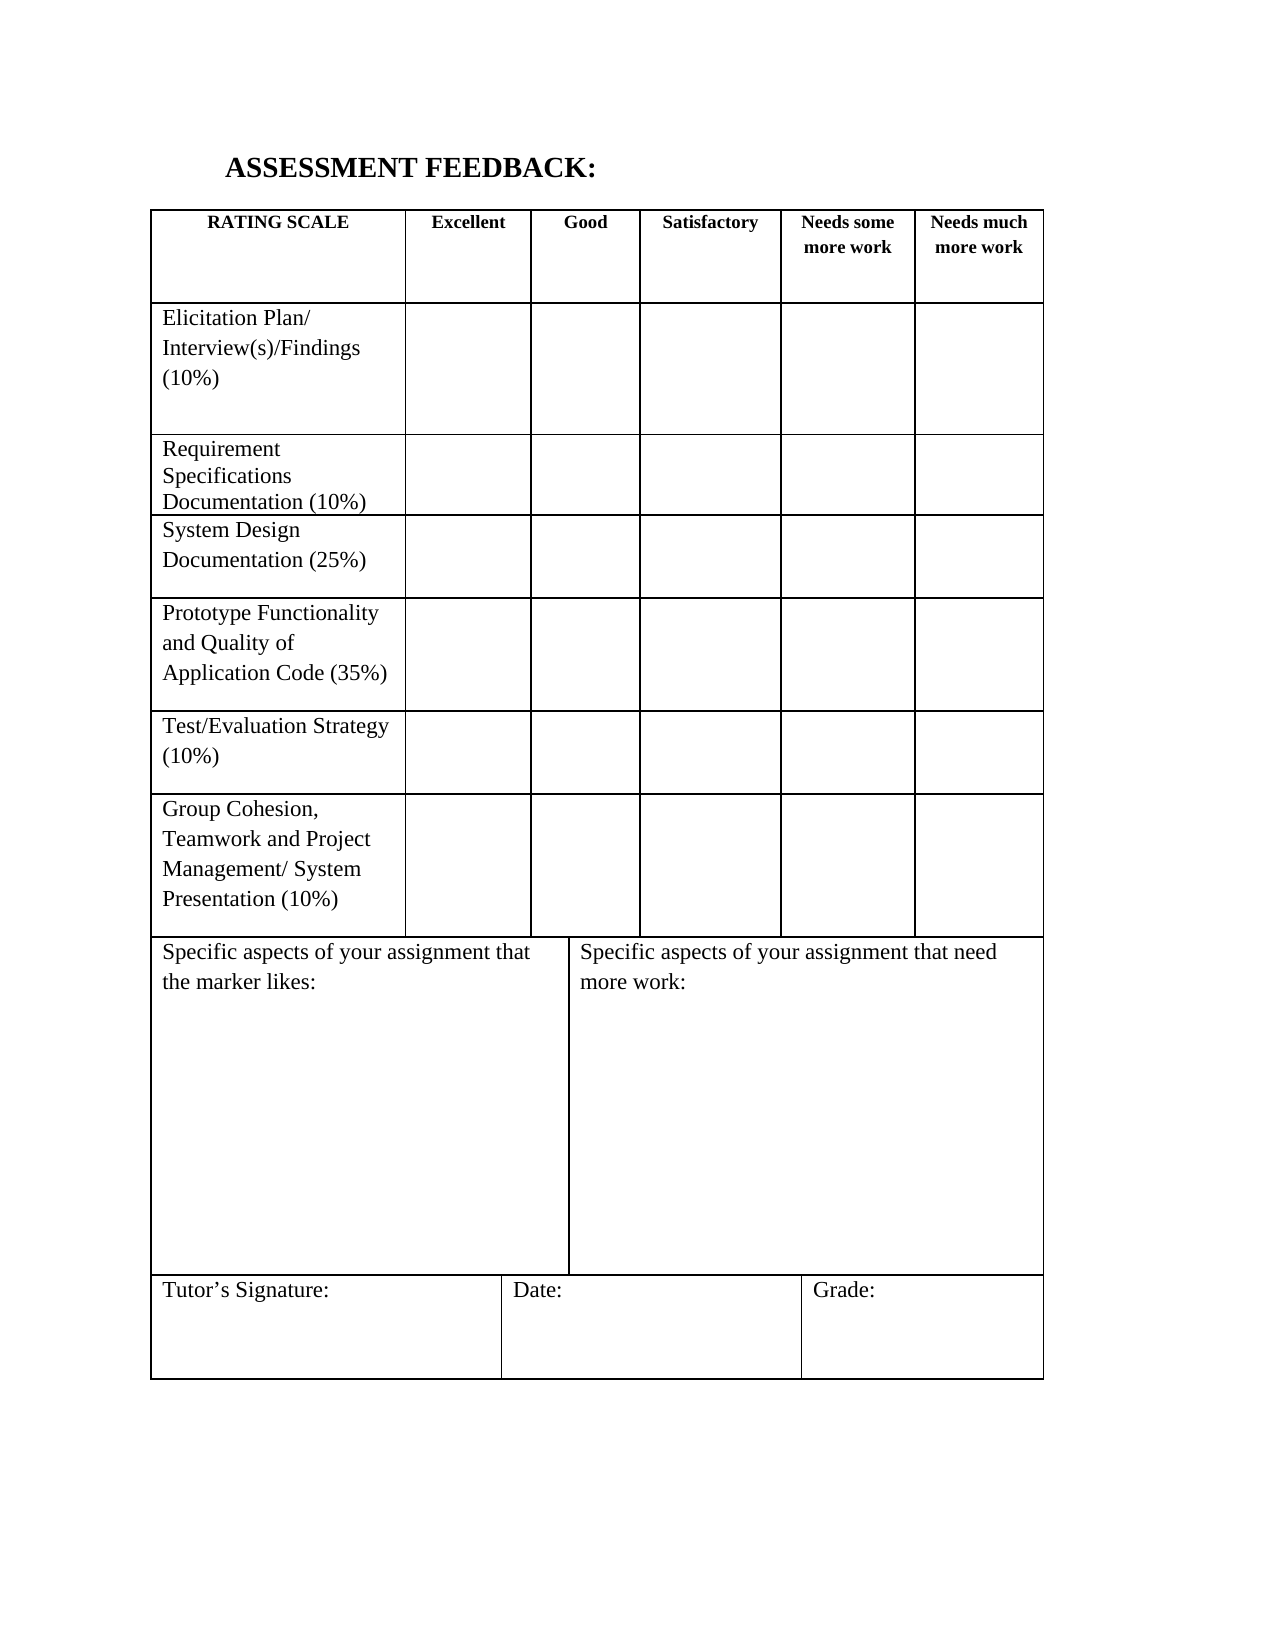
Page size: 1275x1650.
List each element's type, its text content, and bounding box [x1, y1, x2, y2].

table_cell Test/Evaluation Strategy (10%) [152, 712, 405, 793]
table_cell [782, 712, 914, 793]
table_cell Group Cohesion, Teamwork and Project Management/ System Presentation (10%) [152, 795, 405, 936]
table_cell [406, 304, 530, 434]
table_cell Elicitation Plan/ Interview(s)/Findings (10%) [152, 304, 405, 434]
table_cell [641, 795, 780, 936]
table_cell [916, 516, 1043, 597]
table_cell [916, 304, 1043, 434]
table_cell [641, 599, 780, 710]
table_header Excellent [406, 211, 530, 302]
table_cell [532, 516, 639, 597]
table_cell [532, 304, 639, 434]
table_header Good [532, 211, 639, 302]
table_cell Requirement Specifications Documentation (10%) [152, 435, 405, 514]
table_cell [916, 795, 1043, 936]
table_cell Specific aspects of your assignment that need more work: [570, 938, 1043, 1274]
table_cell [916, 435, 1043, 514]
table_cell [782, 795, 914, 936]
table_cell [406, 516, 530, 597]
table_cell [641, 712, 780, 793]
table_header Satisfactory [641, 211, 780, 302]
table_cell [406, 599, 530, 710]
table_cell [916, 599, 1043, 710]
table_cell [782, 516, 914, 597]
table_cell [532, 712, 639, 793]
table_header RATING SCALE [152, 211, 405, 302]
table_cell [916, 712, 1043, 793]
table_cell [532, 795, 639, 936]
table_cell [532, 435, 639, 514]
table_cell Specific aspects of your assignment that the marker likes: [152, 938, 568, 1274]
table_cell Tutor’s Signature: [152, 1276, 501, 1378]
table_cell Date: [502, 1276, 801, 1378]
table_cell [406, 795, 530, 936]
table_cell [406, 435, 530, 514]
table_cell [641, 304, 780, 434]
table_header Needs much more work [916, 211, 1043, 302]
table_header Needs some more work [782, 211, 914, 302]
table_cell [782, 599, 914, 710]
table_cell Grade: [802, 1276, 1043, 1378]
table_cell [641, 435, 780, 514]
table_cell [532, 599, 639, 710]
table_cell Prototype Functionality and Quality of Application Code (35%) [152, 599, 405, 710]
text ASSESSMENT FEEDBACK: [150, 150, 1125, 183]
table_cell System Design Documentation (25%) [152, 516, 405, 597]
table_cell [641, 516, 780, 597]
table_cell [782, 304, 914, 434]
table_cell [406, 712, 530, 793]
table_cell [782, 435, 914, 514]
